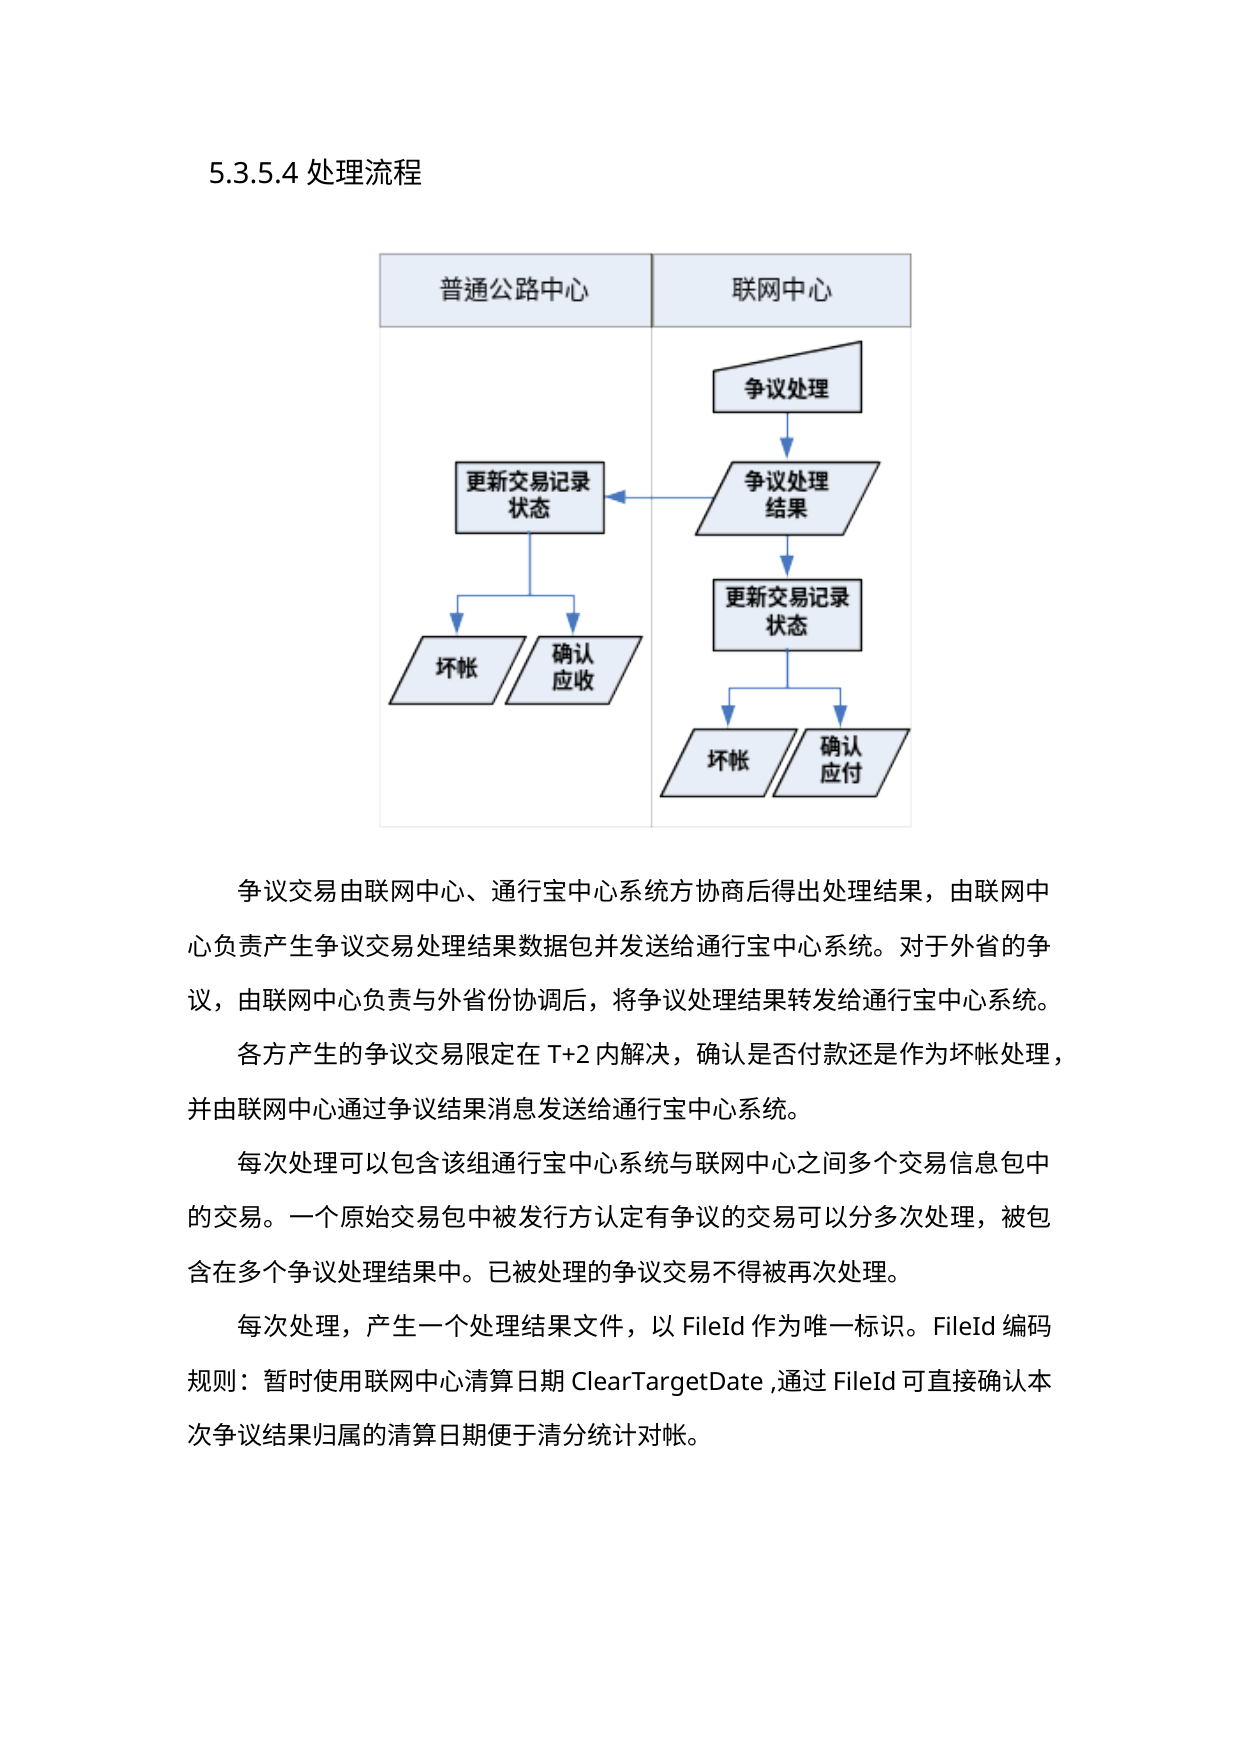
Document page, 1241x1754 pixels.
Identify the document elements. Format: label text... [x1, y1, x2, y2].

text 每次处理可以包含该组通行宝中心系统与联网中心之间多个交易信息包中的交易。一个原始交易包中被发行方认定有争议的交易可以分多次处理，被包含在多个争议处理结果中。已被处理的争议交易不得被再次处理。 [187, 1143, 1053, 1288]
text 各方产生的争议交易限定在T+2内解决，确认是否付款还是作为坏帐处理，并由联网中心通过争议结果消息发送给通行宝中心系统。 [187, 1035, 1053, 1125]
text 争议交易由联网中心、通行宝中心系统方协商后得出处理结果，由联网中心负责产生争议交易处理结果数据包并发送给通行宝中心系统。对于外省的争议，由联网中心负责与外省份协调后，将争议处理结果转发给通行宝中心系统。 [187, 872, 1053, 1017]
text 每次处理，产生一个处理结果文件，以FileId作为唯一标识。FileId编码规则：暂时使用联网中心清算日期ClearTargetDate ,通过FileId可直接确认本次争议结果归属的清算日期便于清分统计对帐。 [187, 1307, 1053, 1452]
subtitle 5.3.5.4 处理流程 [187, 150, 1053, 192]
